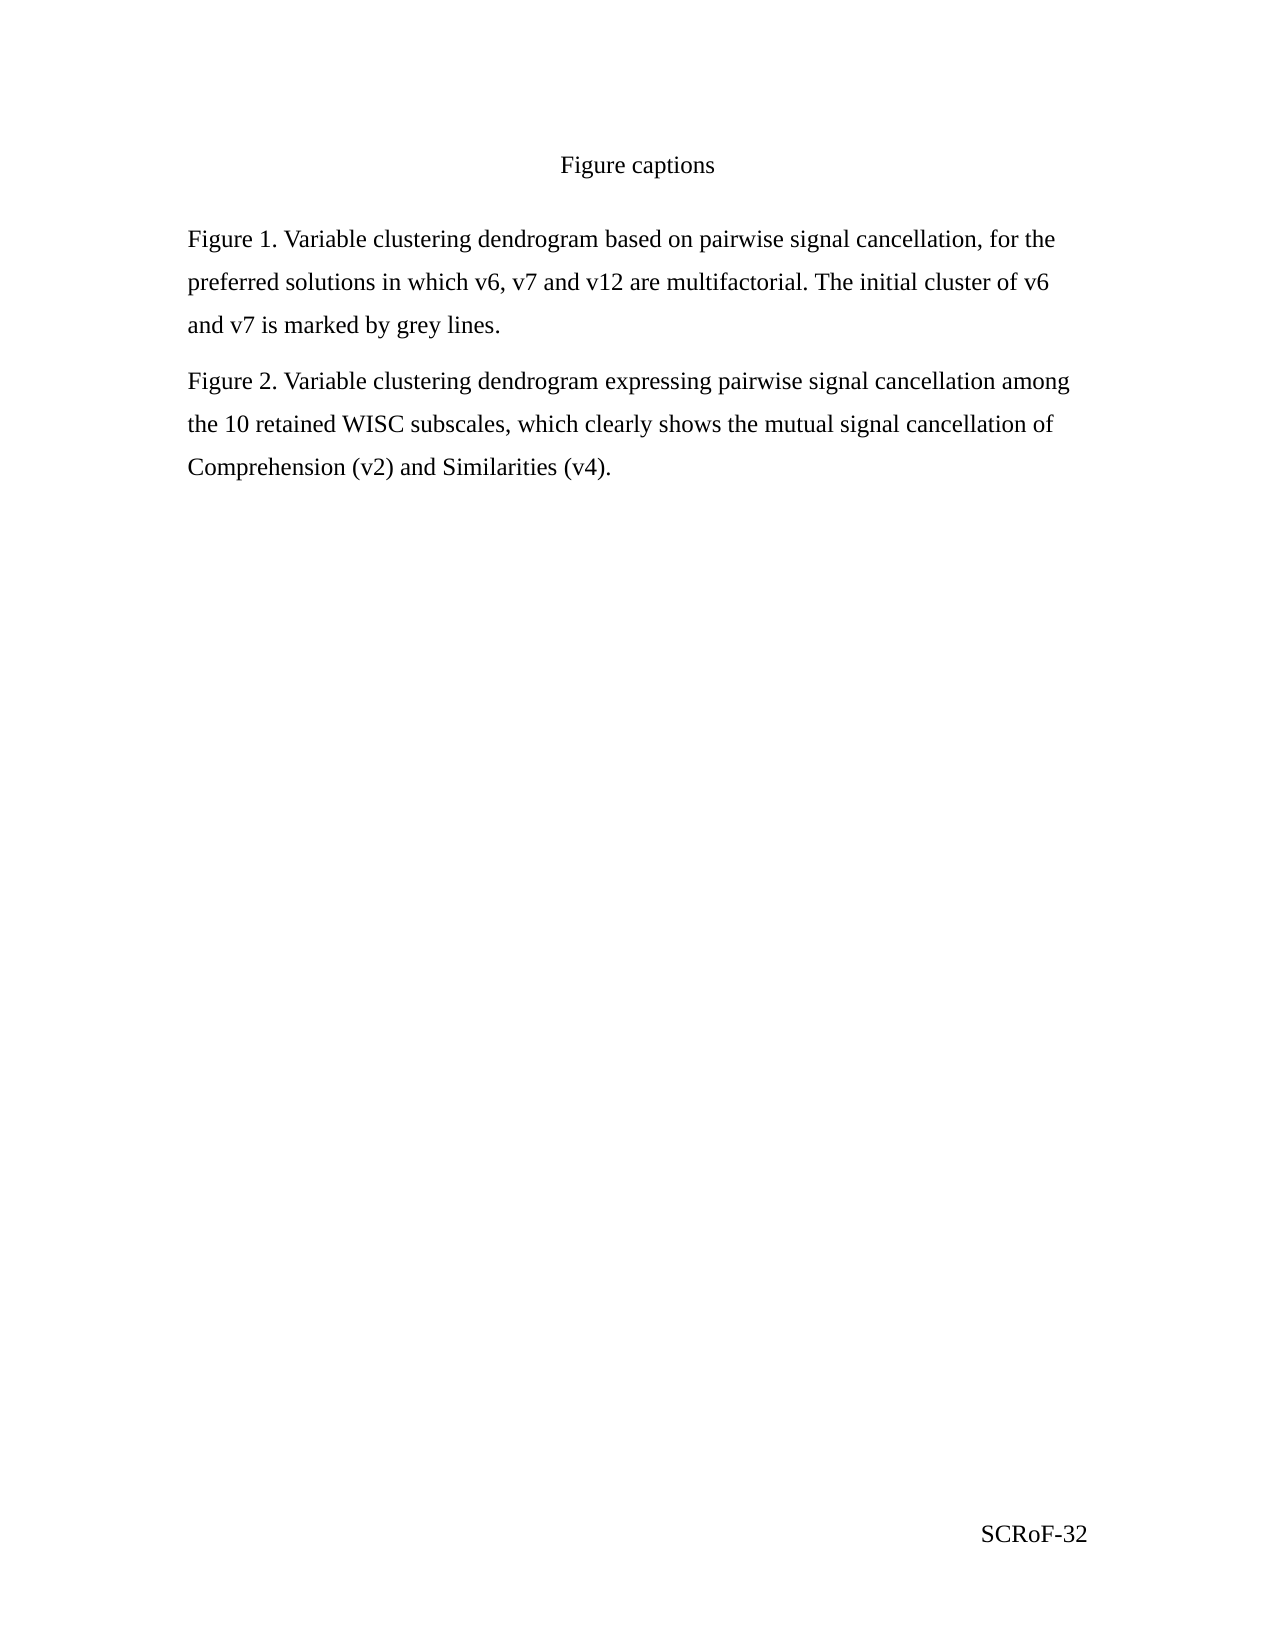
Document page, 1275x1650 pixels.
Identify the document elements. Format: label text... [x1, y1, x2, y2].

text Figure 1. Variable clustering dendrogram based on pairwise signal cancellation, for the preferred solutions in which v6, v7 and v12 are multifactorial. The initial cluster of v6 and v7 is marked by grey lines. [187, 224, 1087, 339]
text Figure 2. Variable clustering dendrogram expressing pairwise signal cancellation among the 10 retained WISC subscales, which clearly shows the mutual signal cancellation of Comprehension (v2) and Similarities (v4). [187, 366, 1087, 481]
text Figure captions [187, 150, 1087, 179]
